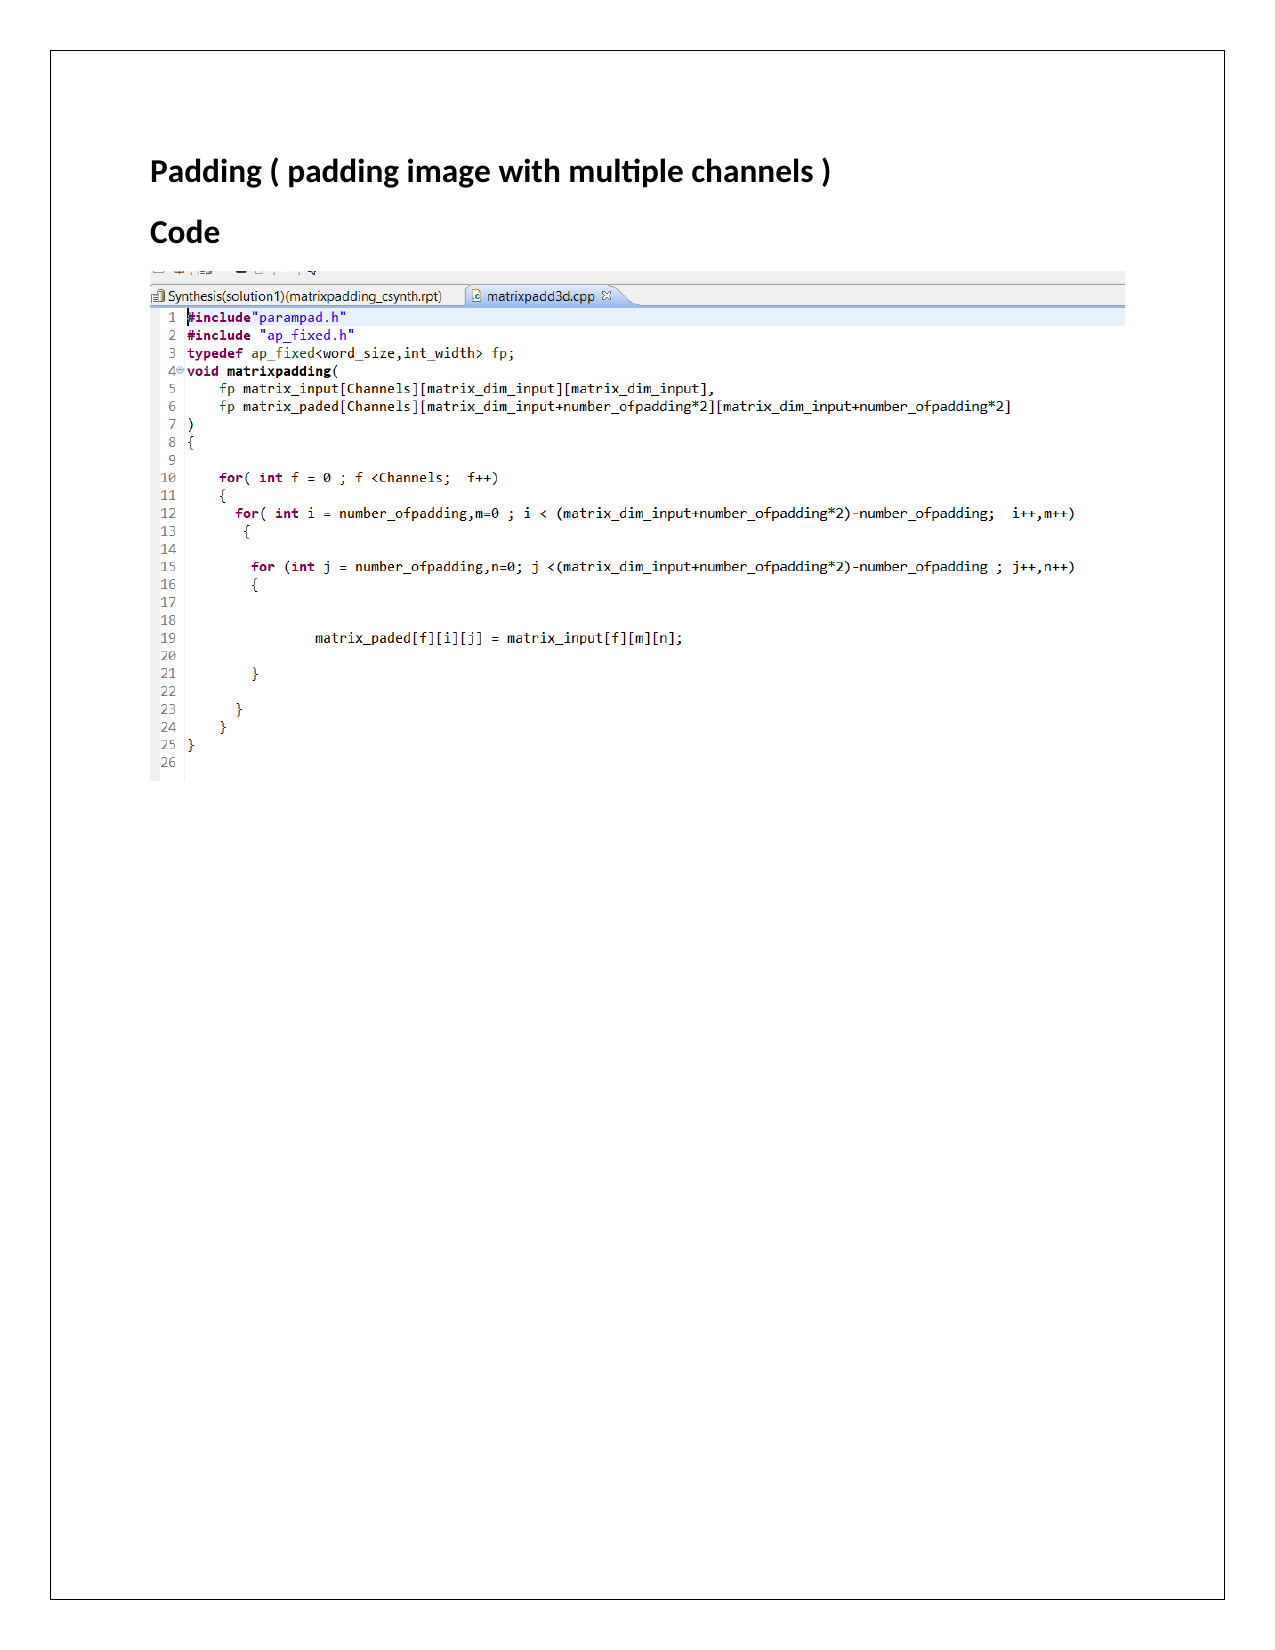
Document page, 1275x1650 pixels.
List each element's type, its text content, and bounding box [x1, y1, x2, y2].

picture [150, 271, 1125, 781]
text Code [150, 211, 1125, 251]
text Padding ( padding image with multiple channels ) [150, 150, 1125, 191]
